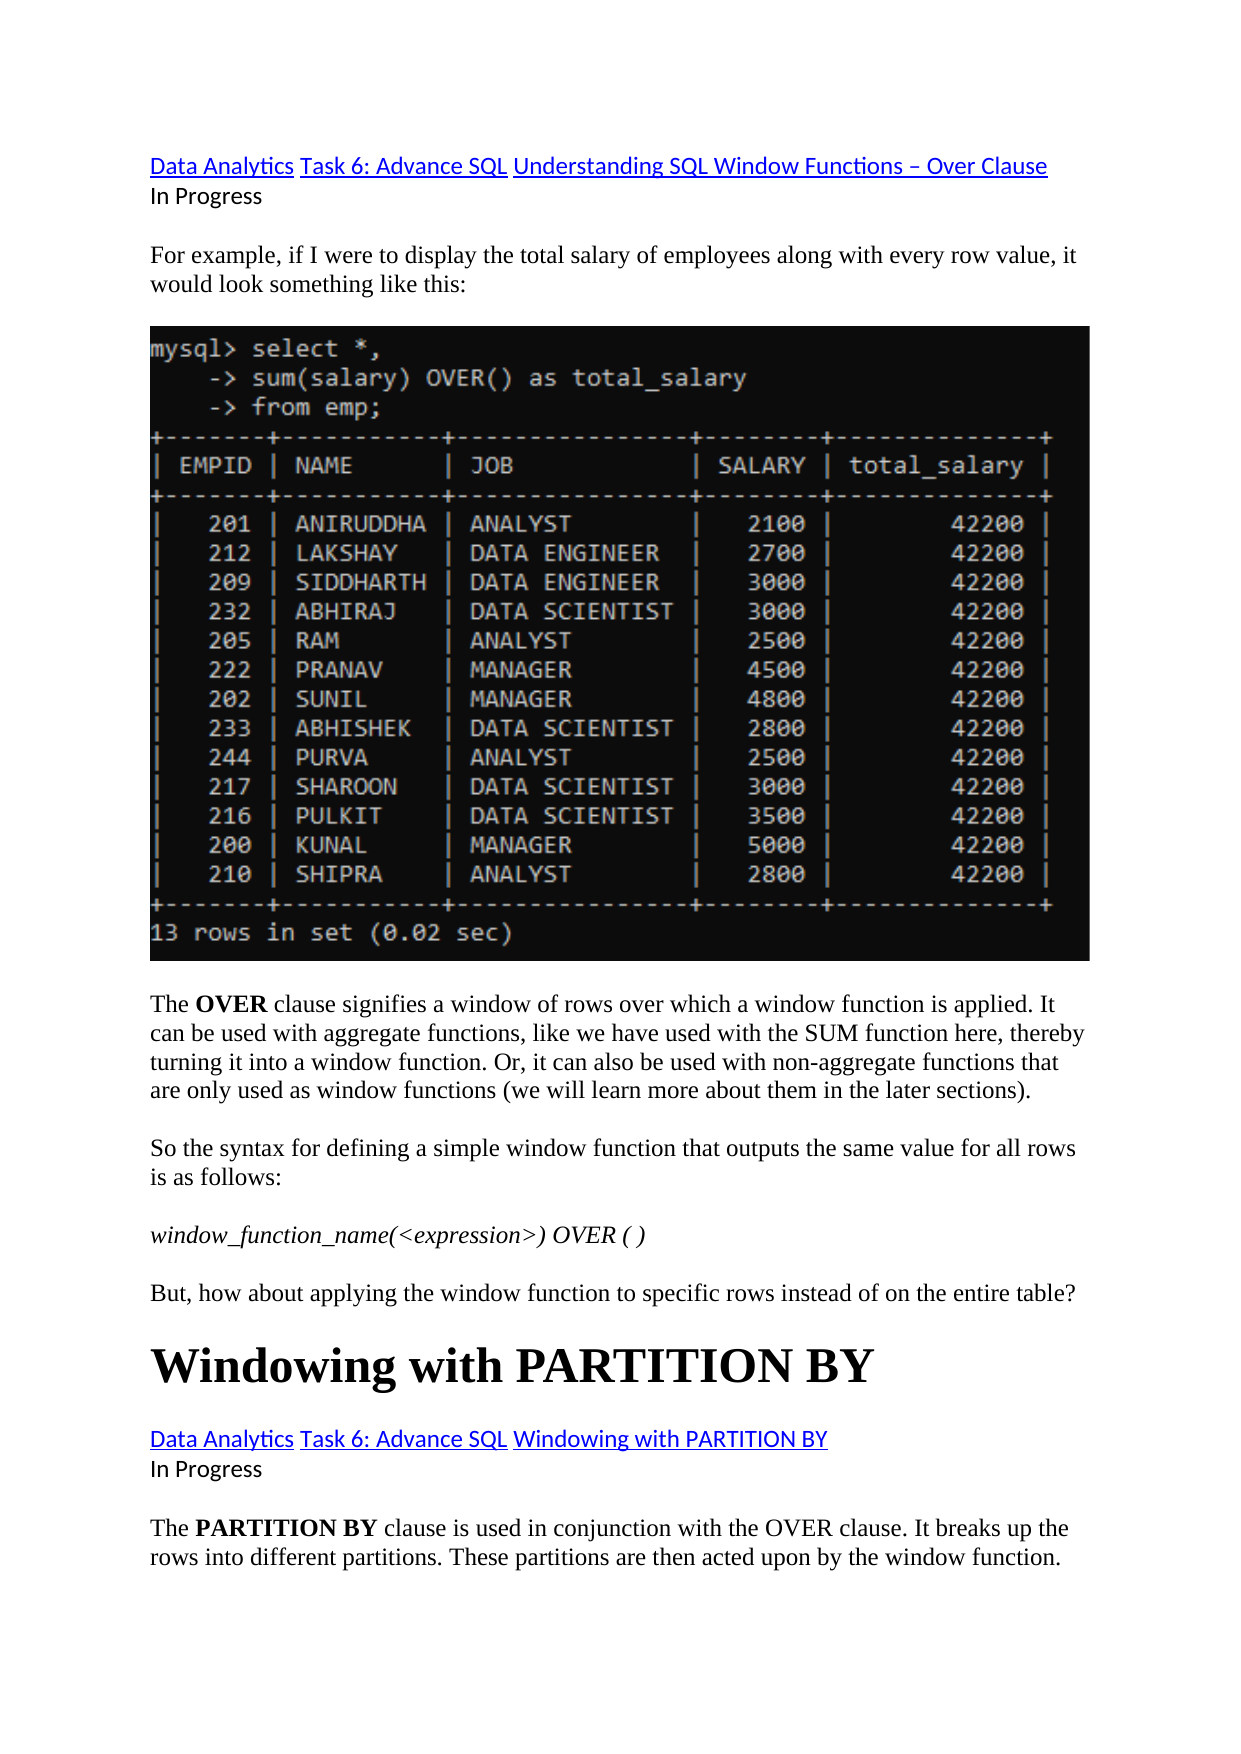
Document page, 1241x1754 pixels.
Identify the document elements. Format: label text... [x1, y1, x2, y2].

text Data Analytics Task 6: Advance SQL Understanding SQL Window Functions – Over Clause [150, 150, 1090, 181]
text So the syntax for defining a simple window function that outputs the same value for all rows is as follows: [150, 1133, 1090, 1191]
text window_function_name(<expression>) OVER ( ) [150, 1220, 1090, 1249]
text The OVER clause signifies a window of rows over which a window function is applied. It can be used with aggregate functions, like we have used with the SUM function here, thereby turning it into a window function. Or, it can also be used with non-aggregate functions that are only used as window functions (we will learn more about them in the later sections). [150, 989, 1090, 1104]
text But, how about applying the window function to specific rows instead of on the entire table? [150, 1278, 1090, 1307]
text The PARTITION BY clause is used in conjunction with the OVER clause. It breaks up the rows into different partitions. These partitions are then acted upon by the window function. [150, 1513, 1090, 1570]
subtitle Windowing with PARTITION BY [150, 1336, 1090, 1393]
picture [150, 326, 1090, 961]
text In Progress [150, 1453, 1090, 1484]
text Data Analytics Task 6: Advance SQL Windowing with PARTITION BY [150, 1423, 1090, 1453]
text For example, if I were to display the total salary of employees along with every row value, it would look something like this: [150, 240, 1090, 298]
text In Progress [150, 181, 1090, 211]
